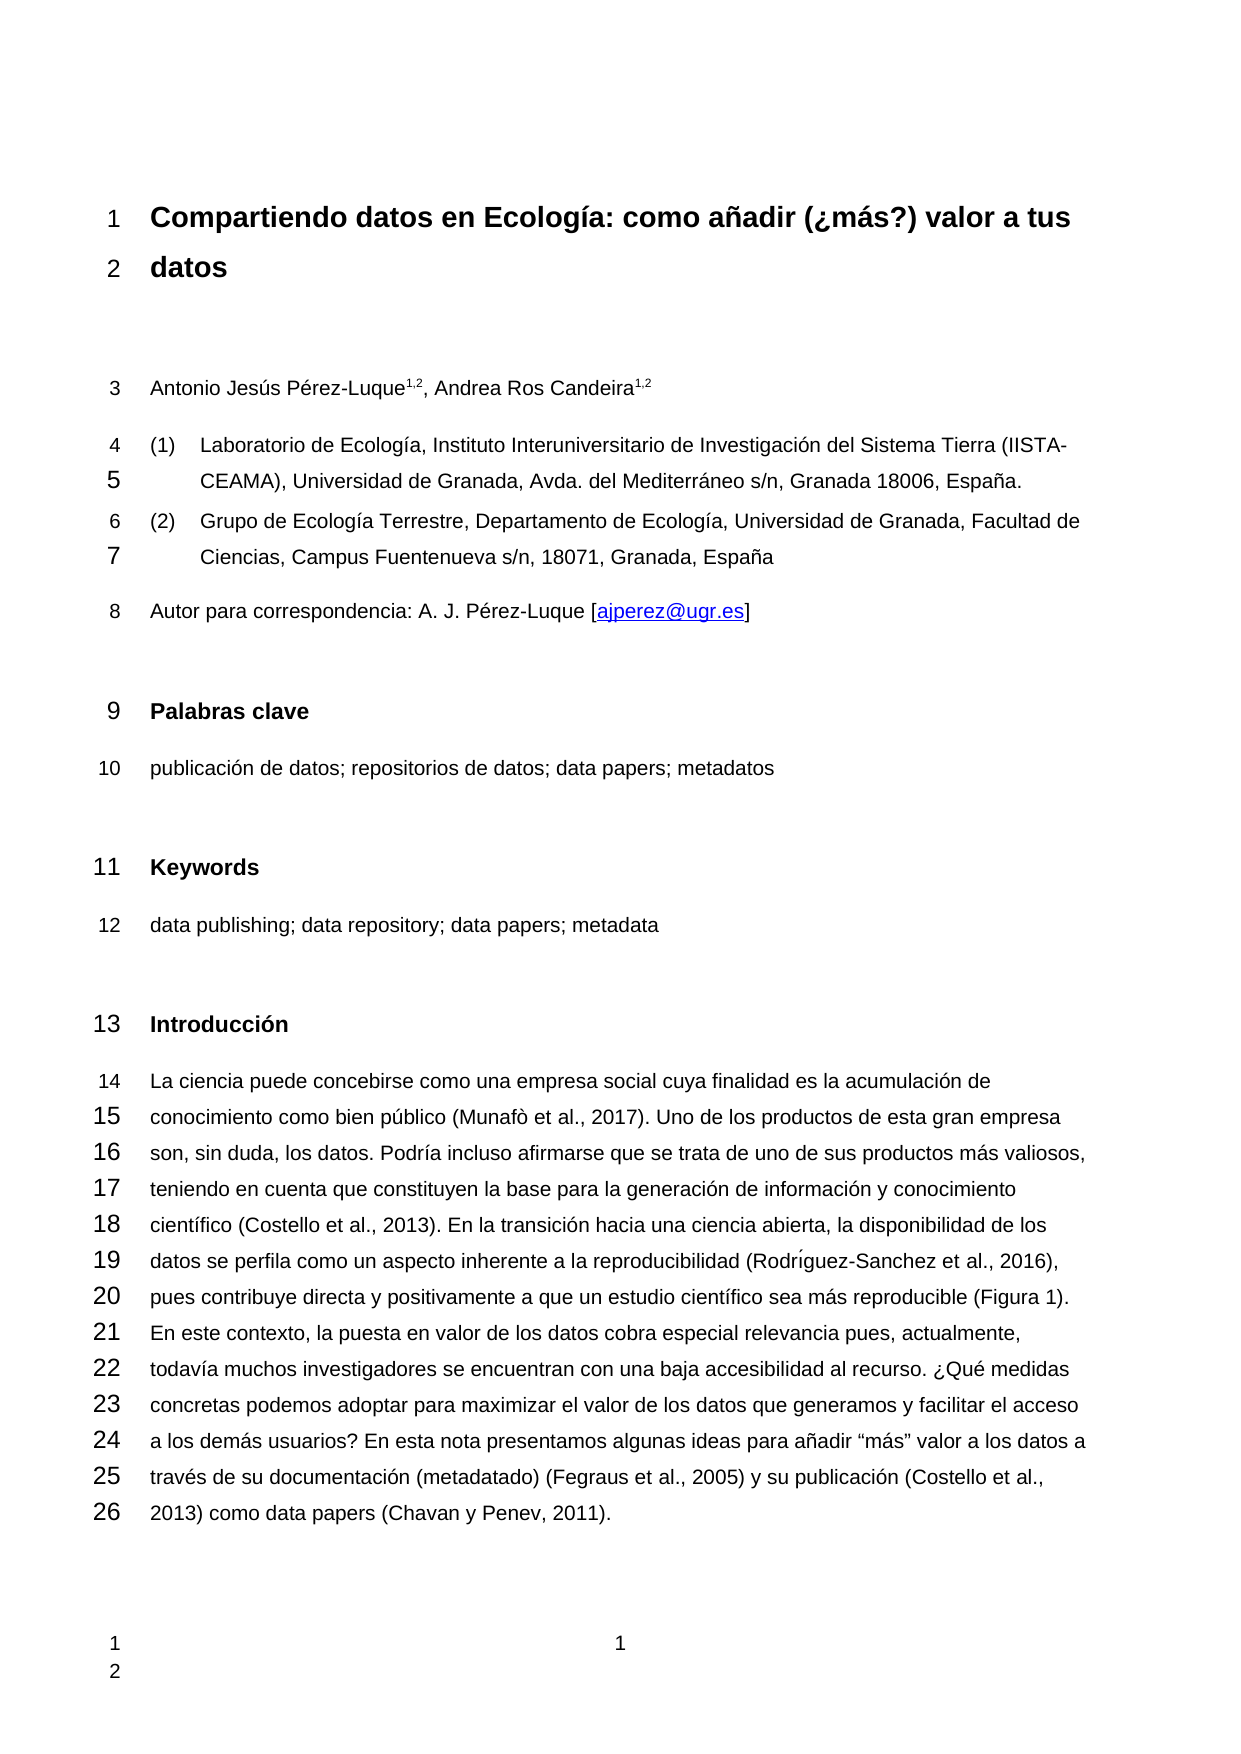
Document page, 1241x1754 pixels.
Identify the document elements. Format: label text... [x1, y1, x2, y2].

subtitle Introducción [150, 1011, 1090, 1037]
text publicación de datos; repositorios de datos; data papers; metadatos [150, 756, 1090, 780]
text Autor para correspondencia: A. J. Pérez-Luque [ajperez@ugr.es] [150, 599, 1090, 623]
text data publishing; data repository; data papers; metadata [150, 912, 1090, 936]
text La ciencia puede concebirse como una empresa social cuya finalidad es la acumulación de conocimiento como bien público (Munafò et al., 2017). Uno de los productos de esta gran empresa son, sin duda, los datos. Podría incluso afirmarse que se trata de uno de sus productos más valiosos, teniendo en cuenta que constituyen la base para la generación de información y conocimiento científico (Costello et al., 2013). En la transición hacia una ciencia abierta, la disponibilidad de los datos se perfila como un aspecto inherente a la reproducibilidad (Rodrı́guez-Sanchez et al., 2016), pues contribuye directa y positivamente a que un estudio científico sea más reproducible (Figura 1). En este contexto, la puesta en valor de los datos cobra especial relevancia pues, actualmente, todavía muchos investigadores se encuentran con una baja accesibilidad al recurso. ¿Qué medidas concretas podemos adoptar para maximizar el valor de los datos que generamos y facilitar el acceso a los demás usuarios? En esta nota presentamos algunas ideas para añadir “más” valor a los datos a través de su documentación (metadatado) (Fegraus et al., 2005) y su publicación (Costello et al., 2013) como data papers (Chavan y Penev, 2011). [150, 1069, 1090, 1524]
subtitle Palabras clave [150, 698, 1090, 724]
title Compartiendo datos en Ecología: como añadir (¿más?) valor a tus datos [150, 200, 1090, 284]
text Antonio Jesús Pérez-Luque1,2, Andrea Ros Candeira1,2 [150, 376, 1090, 399]
subtitle Keywords [150, 854, 1090, 881]
list Laboratorio de Ecología, Instituto Interuniversitario de Investigación del Sistema Tierra (IISTA-CEAMA), Universidad de Granada, Avda. del Mediterráneo s/n, Granada 18006, España. [150, 433, 1090, 493]
list Grupo de Ecología Terrestre, Departamento de Ecología, Universidad de Granada, Facultad de Ciencias, Campus Fuentenueva s/n, 18071, Granada, España [150, 508, 1090, 568]
